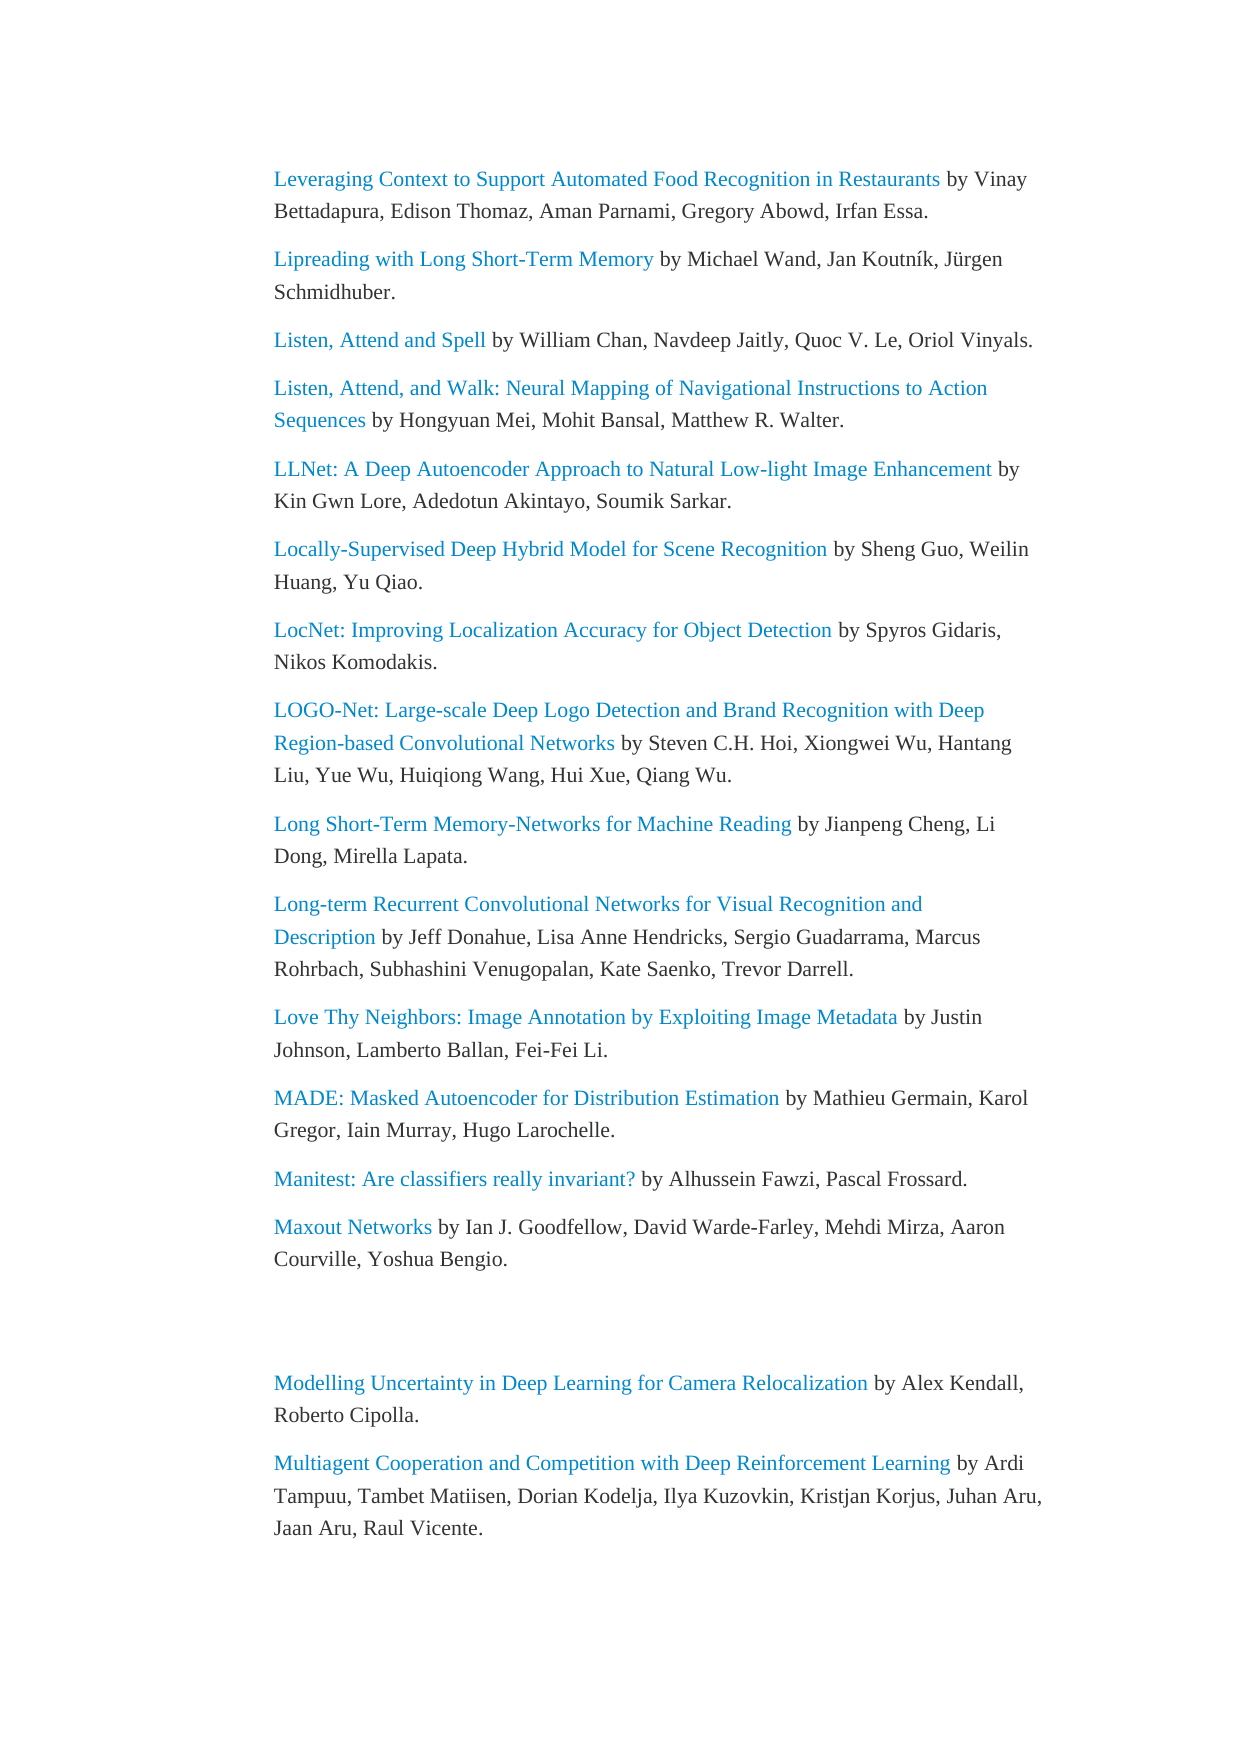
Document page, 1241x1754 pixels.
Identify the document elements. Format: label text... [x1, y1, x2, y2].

text Love Thy Neighbors: Image Annotation by Exploiting Image Metadata by Justin Johnson, Lamberto Ballan, Fei-Fei Li. [274, 1001, 1053, 1066]
text Modelling Uncertainty in Deep Learning for Camera Relocalization by Alex Kendall, Roberto Cipolla. [274, 1366, 1053, 1431]
text LocNet: Improving Localization Accuracy for Object Detection by Spyros Gidaris, Nikos Komodakis. [274, 613, 1053, 678]
text Leveraging Context to Support Automated Food Recognition in Restaurants by Vinay Bettadapura, Edison Thomaz, Aman Parnami, Gregory Abowd, Irfan Essa. [274, 162, 1053, 227]
text Manitest: Are classifiers really invariant? by Alhussein Fawzi, Pascal Frossard. [274, 1162, 1053, 1194]
text MADE: Masked Autoencoder for Distribution Estimation by Mathieu Germain, Karol Gregor, Iain Murray, Hugo Larochelle. [274, 1081, 1053, 1146]
text Listen, Attend and Spell by William Chan, Navdeep Jaitly, Quoc V. Le, Oriol Vinyals. [274, 323, 1053, 356]
text Long-term Recurrent Convolutional Networks for Visual Recognition and Description by Jeff Donahue, Lisa Anne Hendricks, Sergio Guadarrama, Marcus Rohrbach, Subhashini Venugopalan, Kate Saenko, Trevor Darrell. [274, 888, 1053, 985]
text Locally-Supervised Deep Hybrid Model for Scene Recognition by Sheng Guo, Weilin Huang, Yu Qiao. [274, 533, 1053, 598]
text Multiagent Cooperation and Competition with Deep Reinforcement Learning by Ardi Tampuu, Tambet Matiisen, Dorian Kodelja, Ilya Kuzovkin, Kristjan Korjus, Juhan Aru, Jaan Aru, Raul Vicente. [274, 1447, 1053, 1544]
text Listen, Attend, and Walk: Neural Mapping of Navigational Instructions to Action Sequences by Hongyuan Mei, Mohit Bansal, Matthew R. Walter. [274, 371, 1053, 436]
text Lipreading with Long Short-Term Memory by Michael Wand, Jan Koutník, Jürgen Schmidhuber. [274, 243, 1053, 308]
text Long Short-Term Memory-Networks for Machine Reading by Jianpeng Cheng, Li Dong, Mirella Lapata. [274, 807, 1053, 872]
text LOGO-Net: Large-scale Deep Logo Detection and Brand Recognition with Deep Region-based Convolutional Networks by Steven C.H. Hoi, Xiongwei Wu, Hantang Liu, Yue Wu, Huiqiong Wang, Hui Xue, Qiang Wu. [274, 694, 1053, 791]
text Maxout Networks by Ian J. Goodfellow, David Warde-Farley, Mehdi Mirza, Aaron Courville, Yoshua Bengio. [274, 1210, 1053, 1275]
text LLNet: A Deep Autoencoder Approach to Natural Low-light Image Enhancement by Kin Gwn Lore, Adedotun Akintayo, Soumik Sarkar. [274, 452, 1053, 517]
